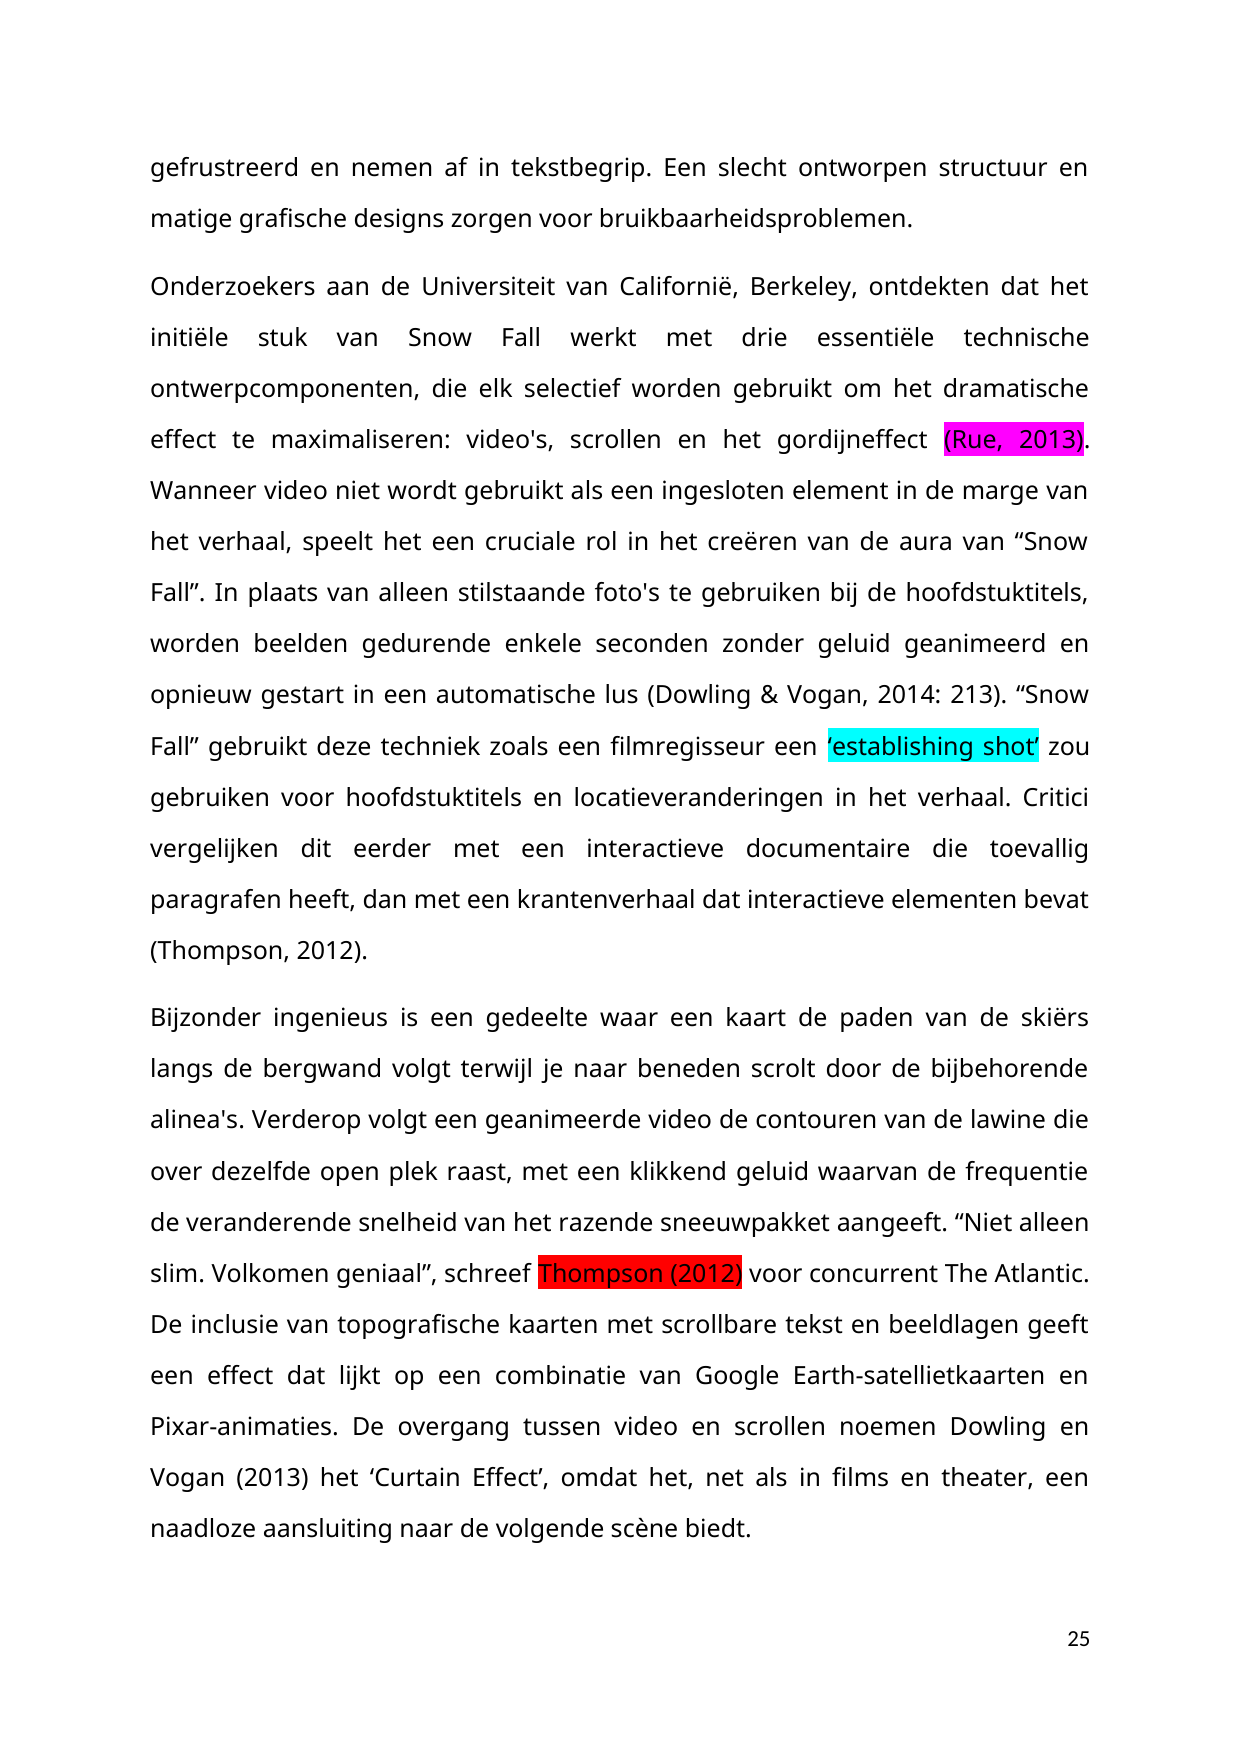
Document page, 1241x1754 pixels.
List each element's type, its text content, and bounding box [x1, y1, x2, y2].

text Onderzoekers aan de Universiteit van Californië, Berkeley, ontdekten dat het initiële stuk van Snow Fall werkt met drie essentiële technische ontwerpcomponenten, die elk selectief worden gebruikt om het dramatische effect te maximaliseren: video's, scrollen en het gordijneffect (Rue, 2013). Wanneer video niet wordt gebruikt als een ingesloten element in de marge van het verhaal, speelt het een cruciale rol in het creëren van de aura van “Snow Fall”. In plaats van alleen stilstaande foto's te gebruiken bij de hoofdstuktitels, worden beelden gedurende enkele seconden zonder geluid geanimeerd en opnieuw gestart in een automatische lus (Dowling & Vogan, 2014: 213). “Snow Fall” gebruikt deze techniek zoals een filmregisseur een ‘establishing shot’ zou gebruiken voor hoofdstuktitels en locatieveranderingen in het verhaal. Critici vergelijken dit eerder met een interactieve documentaire die toevallig paragrafen heeft, dan met een krantenverhaal dat interactieve elementen bevat (Thompson, 2012). [150, 269, 1090, 966]
text Bijzonder ingenieus is een gedeelte waar een kaart de paden van de skiërs langs de bergwand volgt terwijl je naar beneden scrolt door de bijbehorende alinea's. Verderop volgt een geanimeerde video de contouren van de lawine die over dezelfde open plek raast, met een klikkend geluid waarvan de frequentie de veranderende snelheid van het razende sneeuwpakket aangeeft. “Niet alleen slim. Volkomen geniaal”, schreef Thompson (2012) voor concurrent The Atlantic. De inclusie van topografische kaarten met scrollbare tekst en beeldlagen geeft een effect dat lijkt op een combinatie van Google Earth-satellietkaarten en Pixar-animaties. De overgang tussen video en scrollen noemen Dowling en Vogan (2013) het ‘Curtain Effect’, omdat het, net als in films en theater, een naadloze aansluiting naar de volgende scène biedt. [150, 1000, 1090, 1544]
